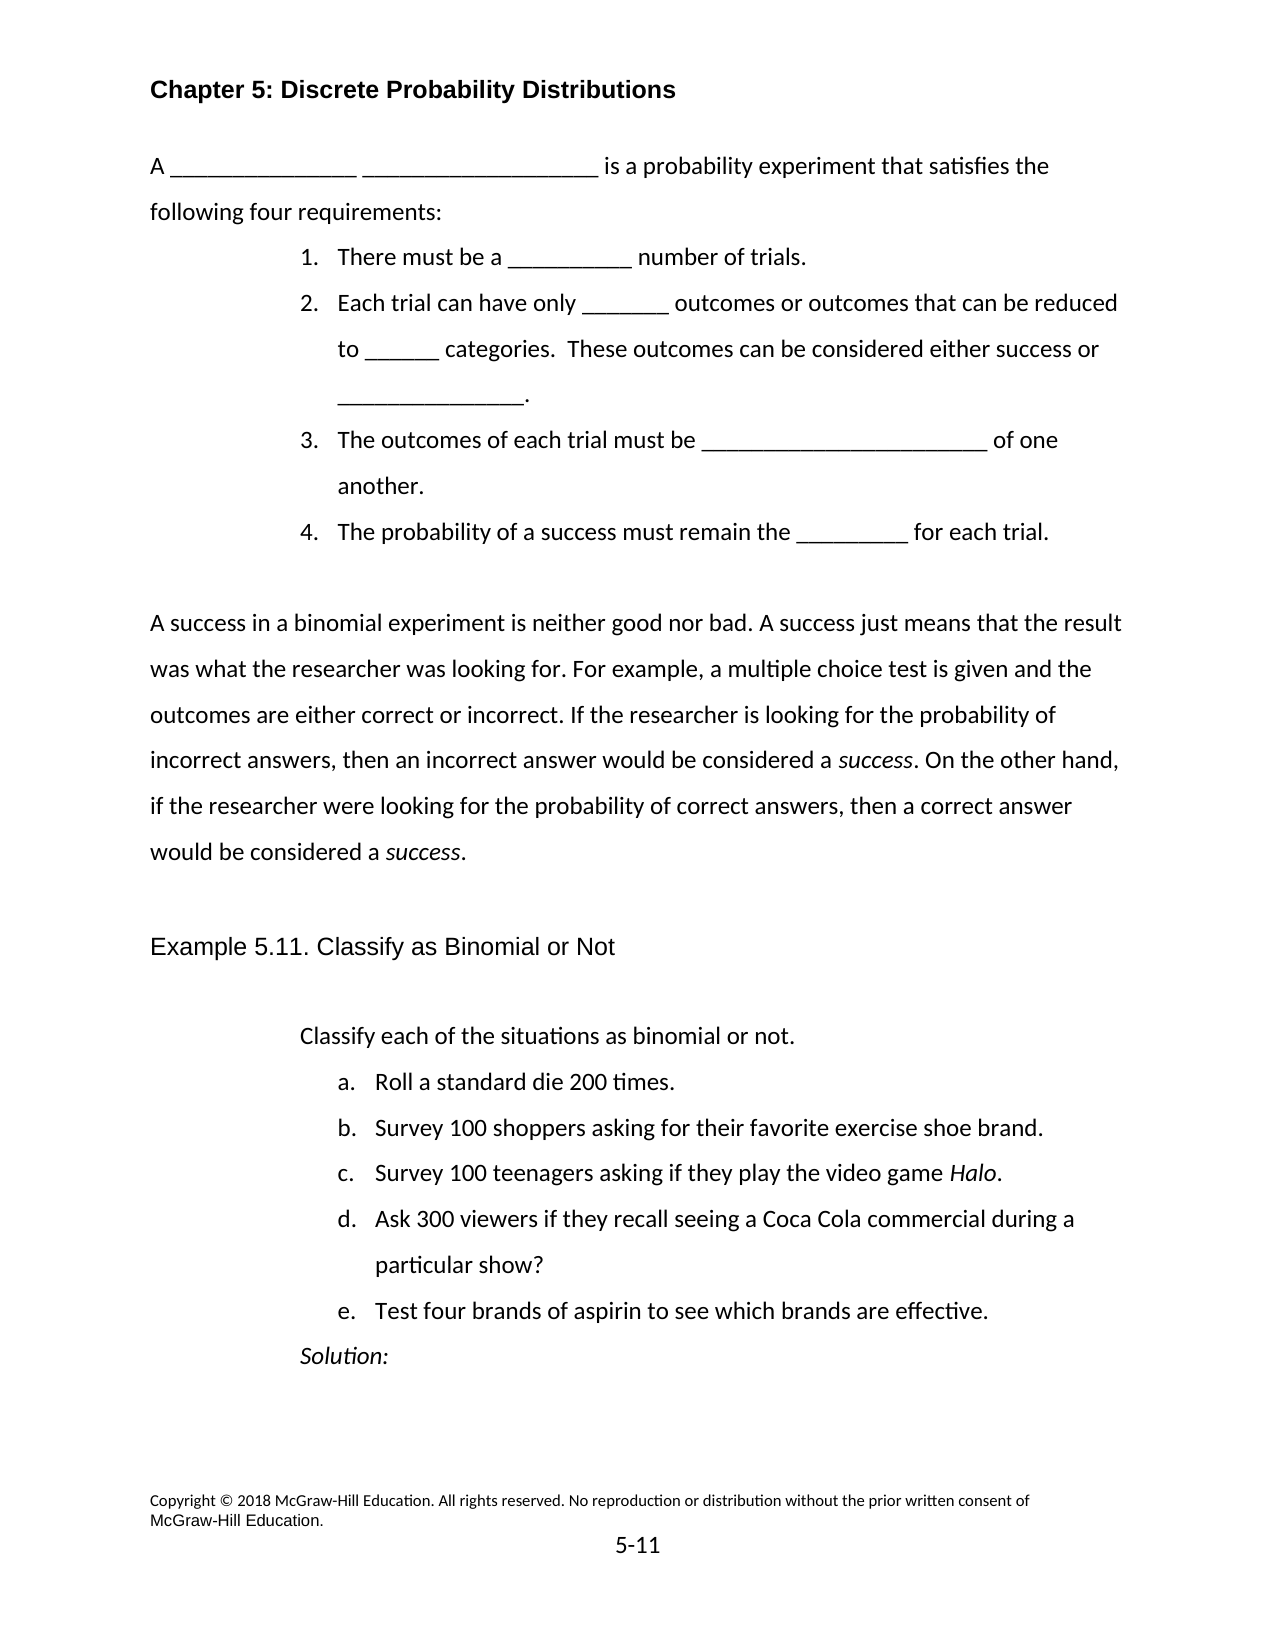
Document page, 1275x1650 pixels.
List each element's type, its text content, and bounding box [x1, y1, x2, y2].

list Each trial can have only _______ outcomes or outcomes that can be reduced to ______ categories. These outcomes can be considered either success or _______________. [300, 287, 1125, 409]
list Roll a standard die 200 times. [337, 1066, 1125, 1097]
list Ask 300 viewers if they recall seeing a Coca Cola commercial during a particular show? [337, 1203, 1125, 1279]
text A _______________ ___________________ is a probability experiment that satisfies the following four requirements: [150, 150, 1125, 226]
text A success in a binomial experiment is neither good nor bad. A success just means that the result was what the researcher was looking for. For example, a multiple choice test is given and the outcomes are either correct or incorrect. If the researcher is looking for the probability of incorrect answers, then an incorrect answer would be considered a success. On the other hand, if the researcher were looking for the probability of correct answers, then a correct answer would be considered a success. [150, 607, 1125, 866]
list The outcomes of each trial must be _______________________ of one another. [300, 424, 1125, 501]
list There must be a __________ number of trials. [300, 241, 1125, 272]
list The probability of a success must remain the _________ for each trial. [300, 516, 1125, 546]
subtitle Example 5.11. Classify as Binomial or Not [150, 932, 1125, 960]
list Test four brands of aspirin to see which brands are effective. [337, 1295, 1125, 1325]
text Classify each of the situations as binomial or not. [300, 1020, 1125, 1051]
list Survey 100 teenagers asking if they play the video game Halo. [337, 1158, 1125, 1188]
list Survey 100 shoppers asking for their favorite exercise shoe brand. [337, 1112, 1125, 1142]
text Solution: [300, 1341, 1125, 1371]
